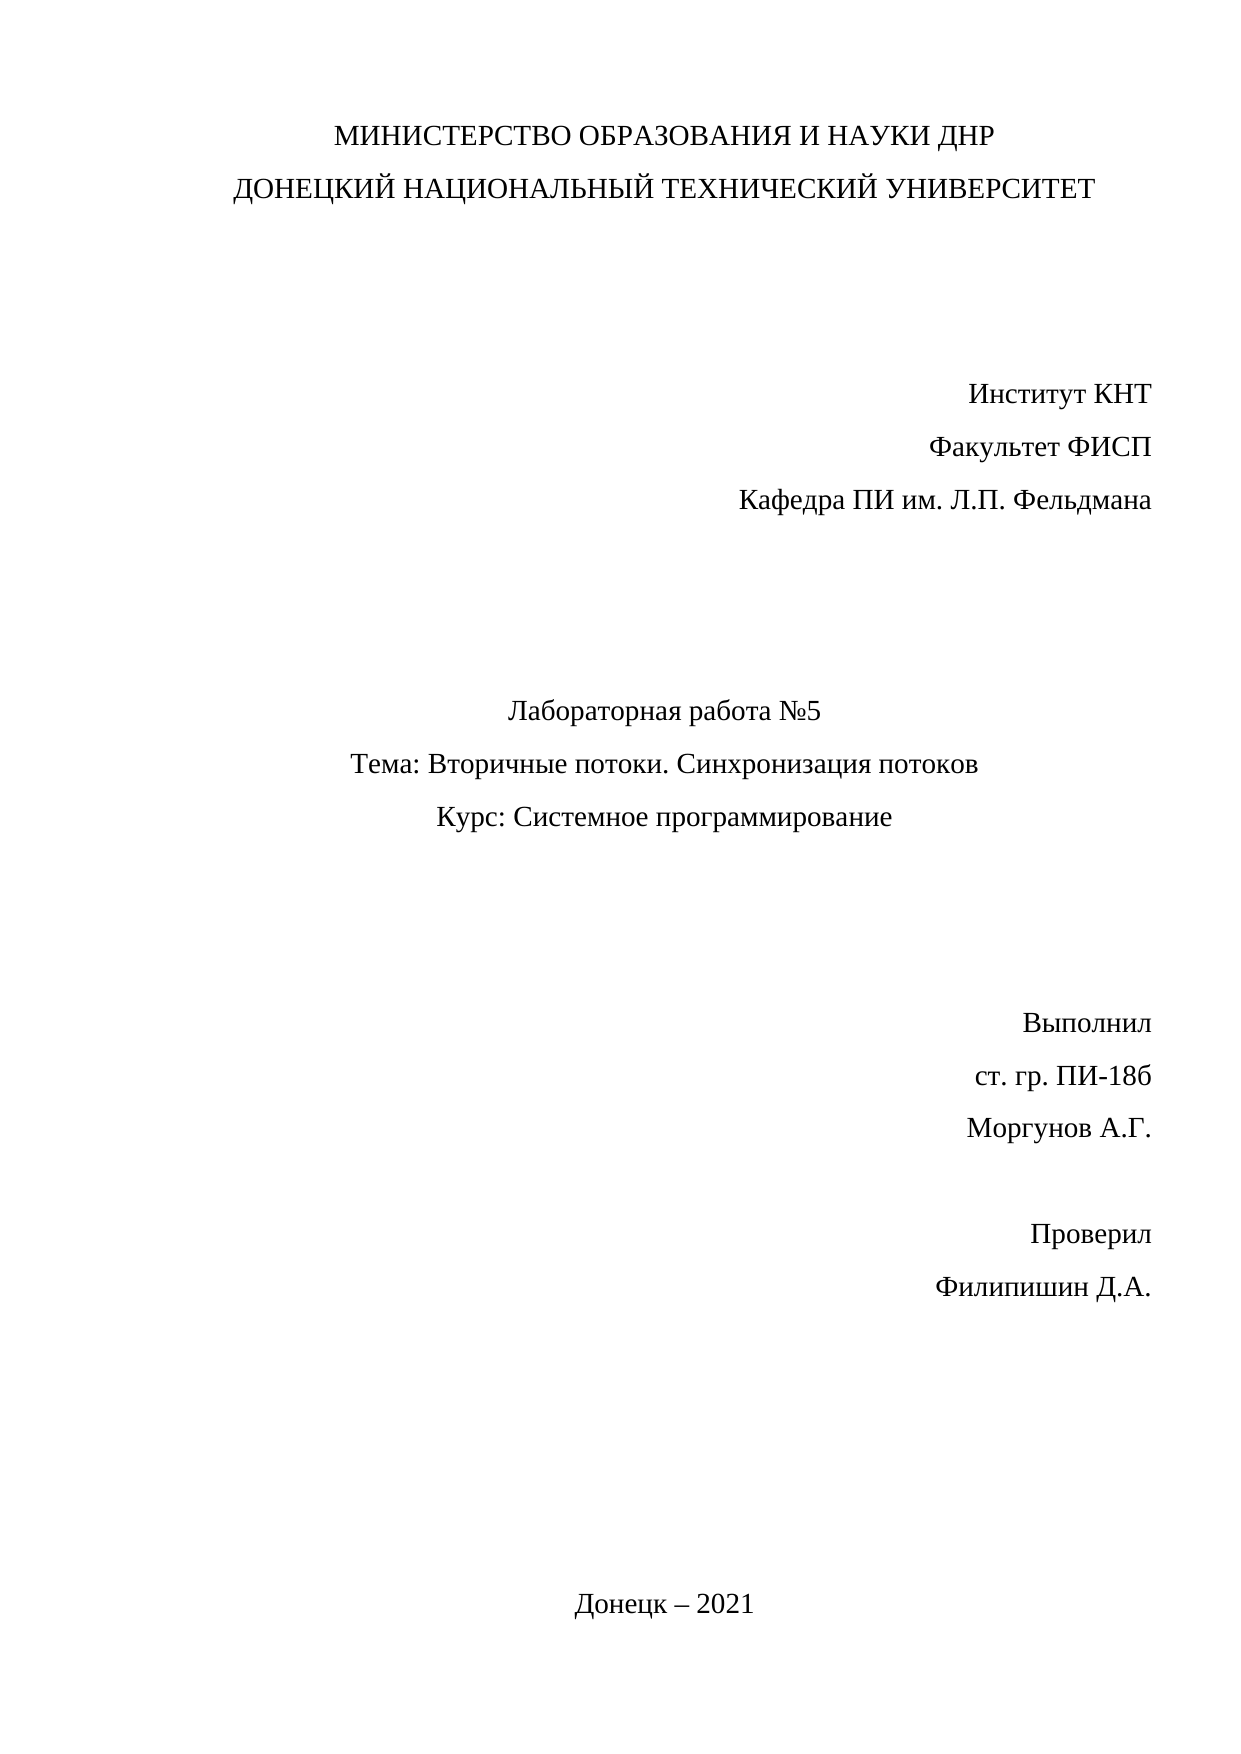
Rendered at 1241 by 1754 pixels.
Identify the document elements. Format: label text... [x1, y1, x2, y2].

text ст. гр. ПИ-18б [177, 1058, 1152, 1091]
text Факультет ФИСП [177, 429, 1152, 463]
text Выполнил [177, 1005, 1152, 1038]
text ДОНЕЦКИЙ НАЦИОНАЛЬНЫЙ ТЕХНИЧЕСКИЙ УНИВЕРСИТЕТ [177, 171, 1152, 204]
text Тема: Вторичные потоки. Синхронизация потоков [177, 746, 1152, 780]
text Лабораторная работа №5 [177, 693, 1152, 727]
text Филипишин Д.А. [177, 1269, 1152, 1302]
text Курс: Системное программирование [177, 799, 1152, 833]
text Донецк – 2021 [177, 1586, 1152, 1619]
text Моргунов А.Г. [177, 1111, 1152, 1144]
text Институт КНТ [177, 377, 1152, 410]
text МИНИСТЕРСТВО ОБРАЗОВАНИЯ И НАУКИ ДНР [177, 118, 1152, 152]
text Проверил [177, 1216, 1152, 1250]
text Кафедра ПИ им. Л.П. Фельдмана [177, 482, 1152, 516]
